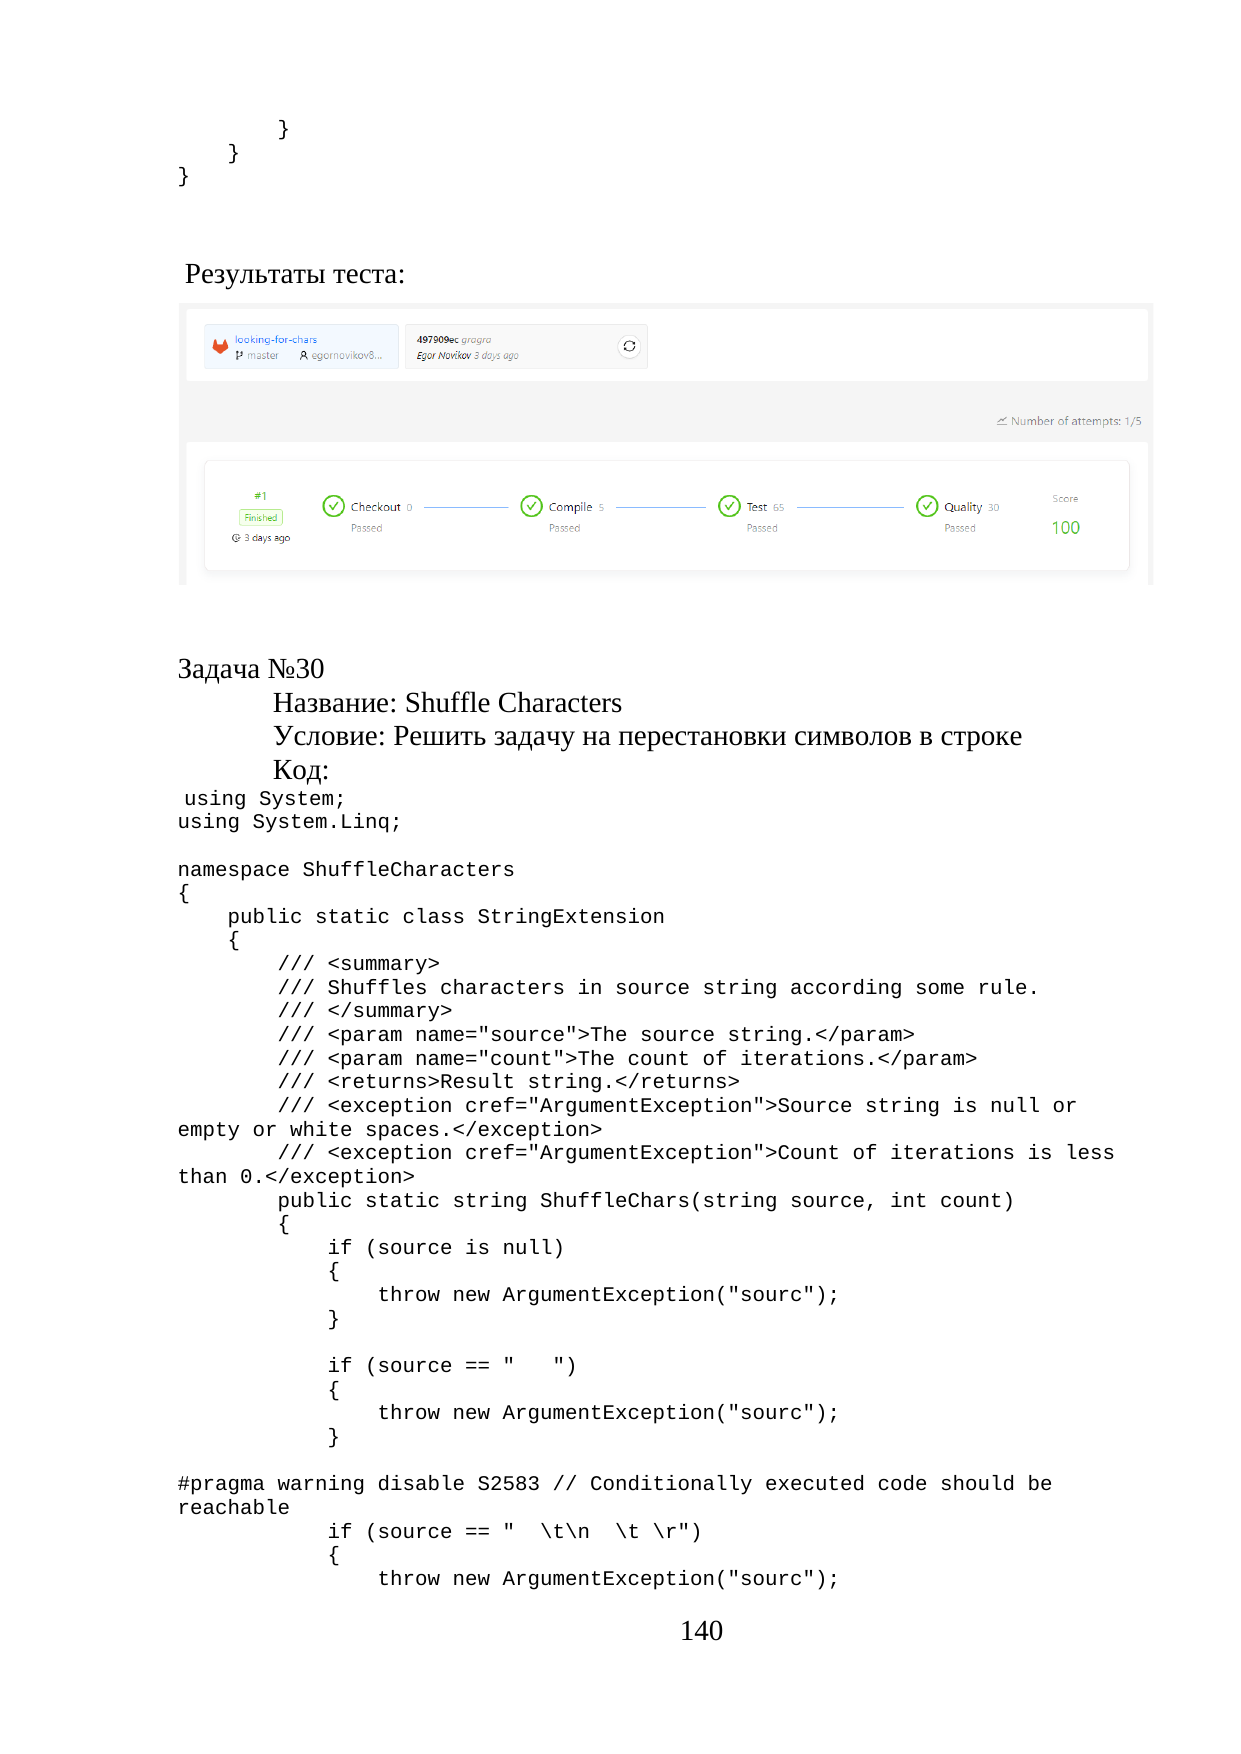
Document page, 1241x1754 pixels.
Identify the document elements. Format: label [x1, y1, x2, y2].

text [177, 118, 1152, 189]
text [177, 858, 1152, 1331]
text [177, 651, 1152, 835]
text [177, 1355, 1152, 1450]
picture [178, 303, 1154, 585]
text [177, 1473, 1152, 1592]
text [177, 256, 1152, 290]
